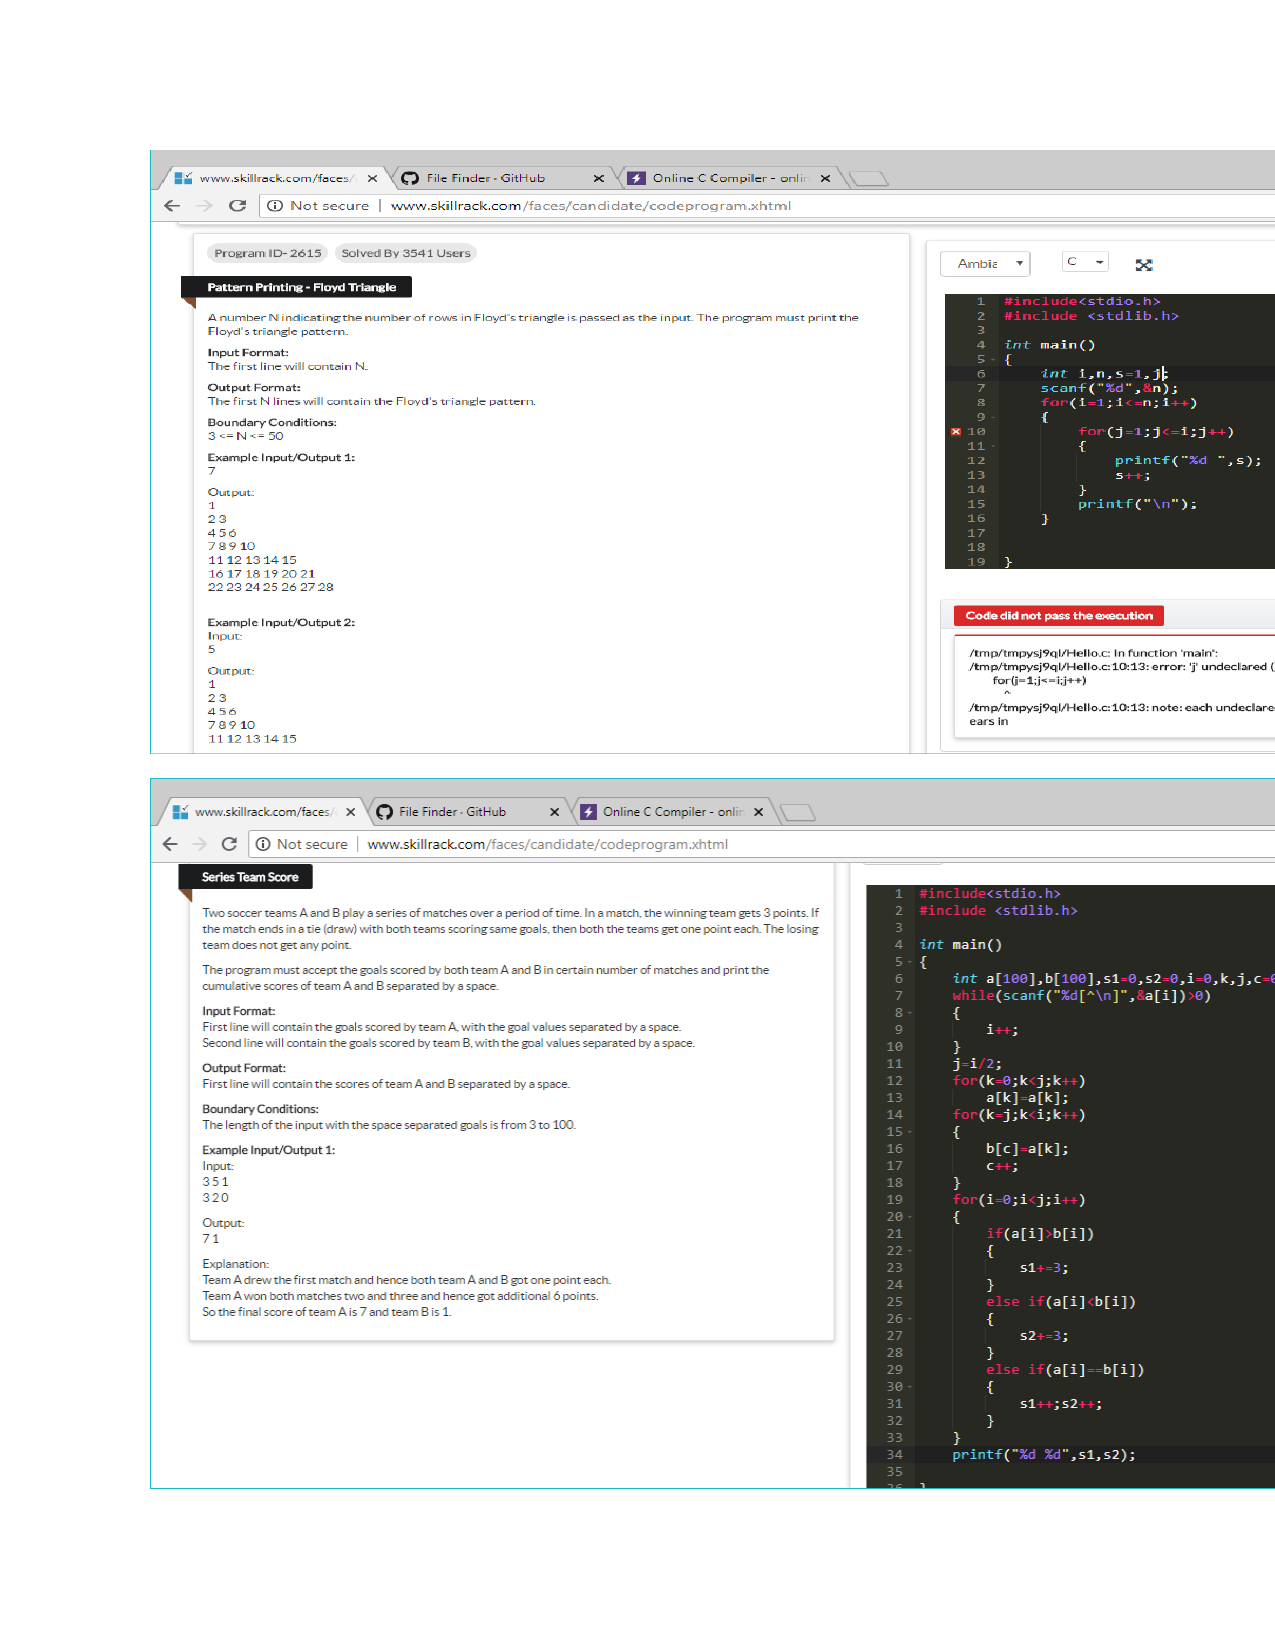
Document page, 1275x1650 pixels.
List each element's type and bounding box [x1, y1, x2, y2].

picture [150, 150, 1275, 754]
picture [150, 778, 1275, 1489]
